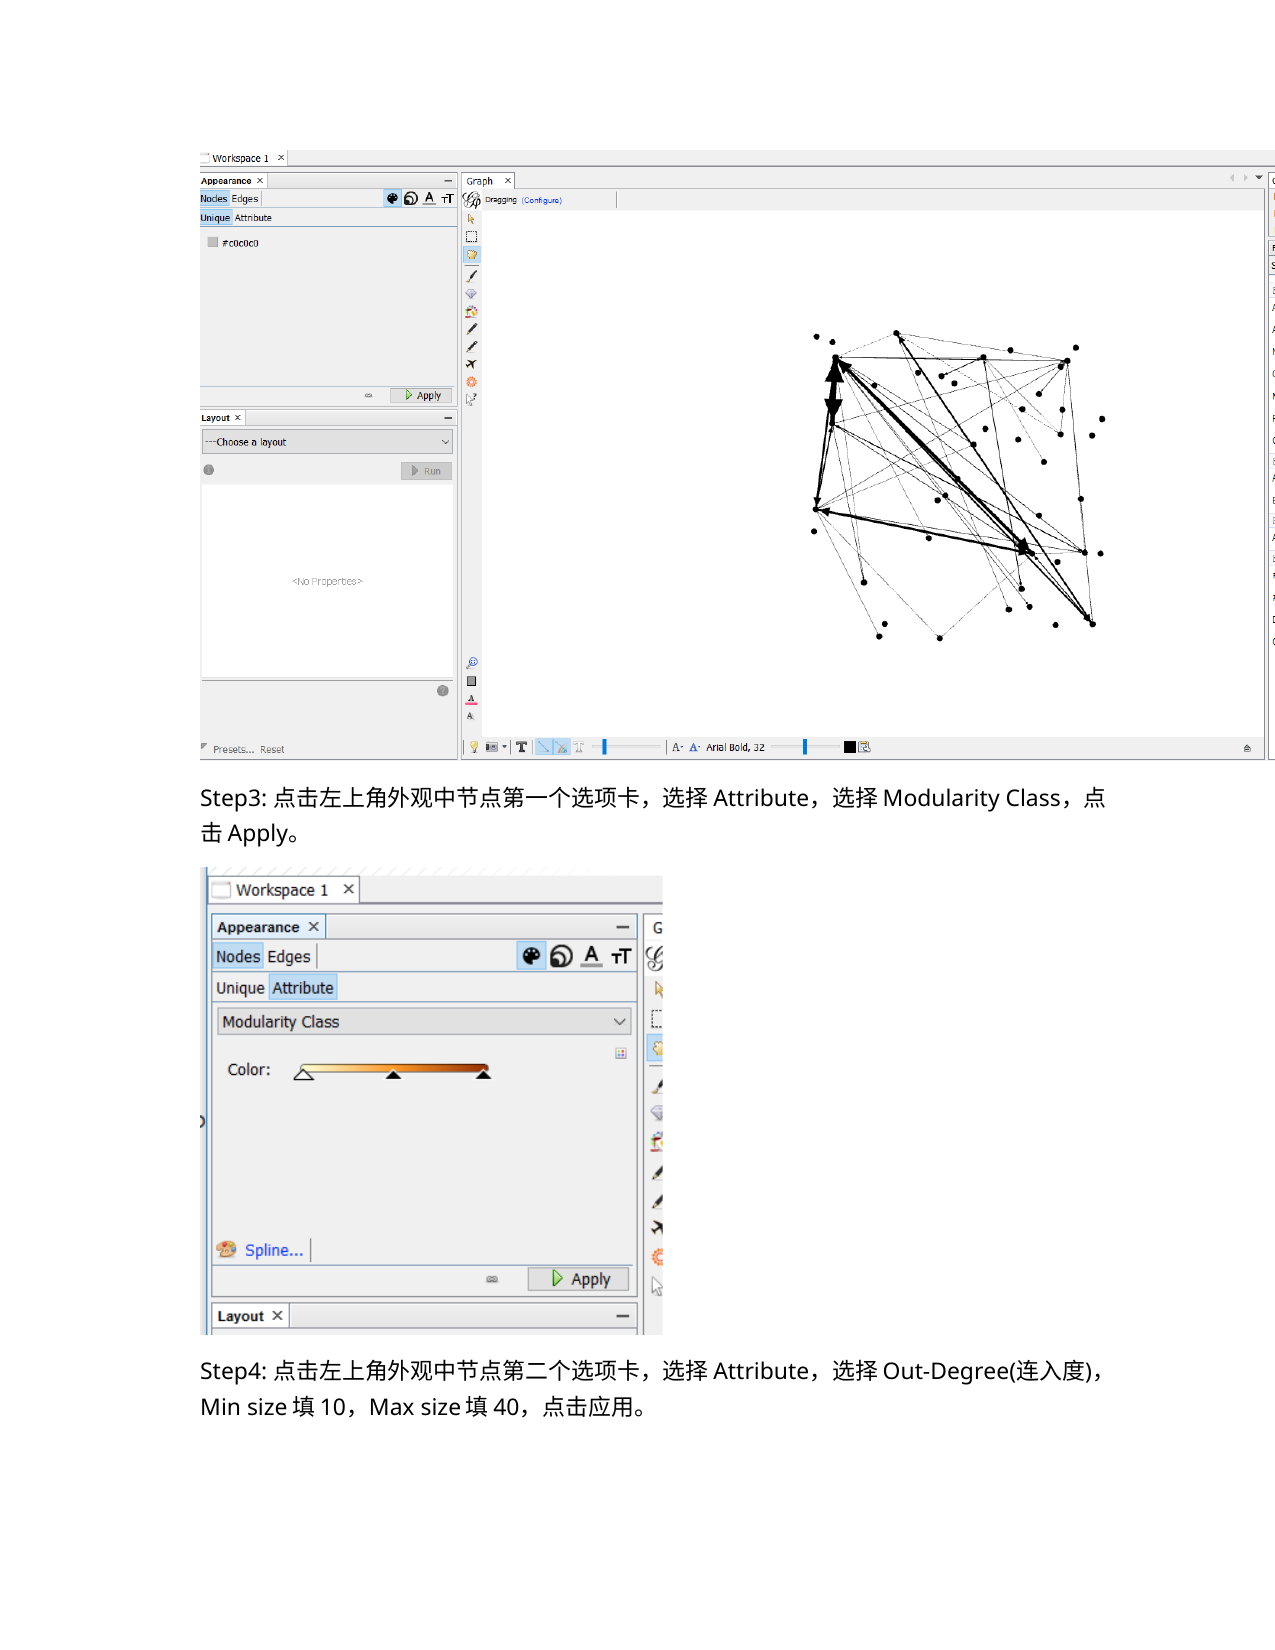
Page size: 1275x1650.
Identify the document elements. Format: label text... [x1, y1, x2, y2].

text Step3: 点击左上角外观中节点第一个选项卡，选择Attribute，选择Modularity Class，点击Apply。 [200, 779, 1125, 849]
picture [200, 150, 1275, 761]
text Step4: 点击左上角外观中节点第二个选项卡，选择Attribute，选择Out-Degree(连入度)，Min size填10，Max size填40，点击应用。 [200, 1353, 1125, 1422]
picture [200, 867, 663, 1335]
